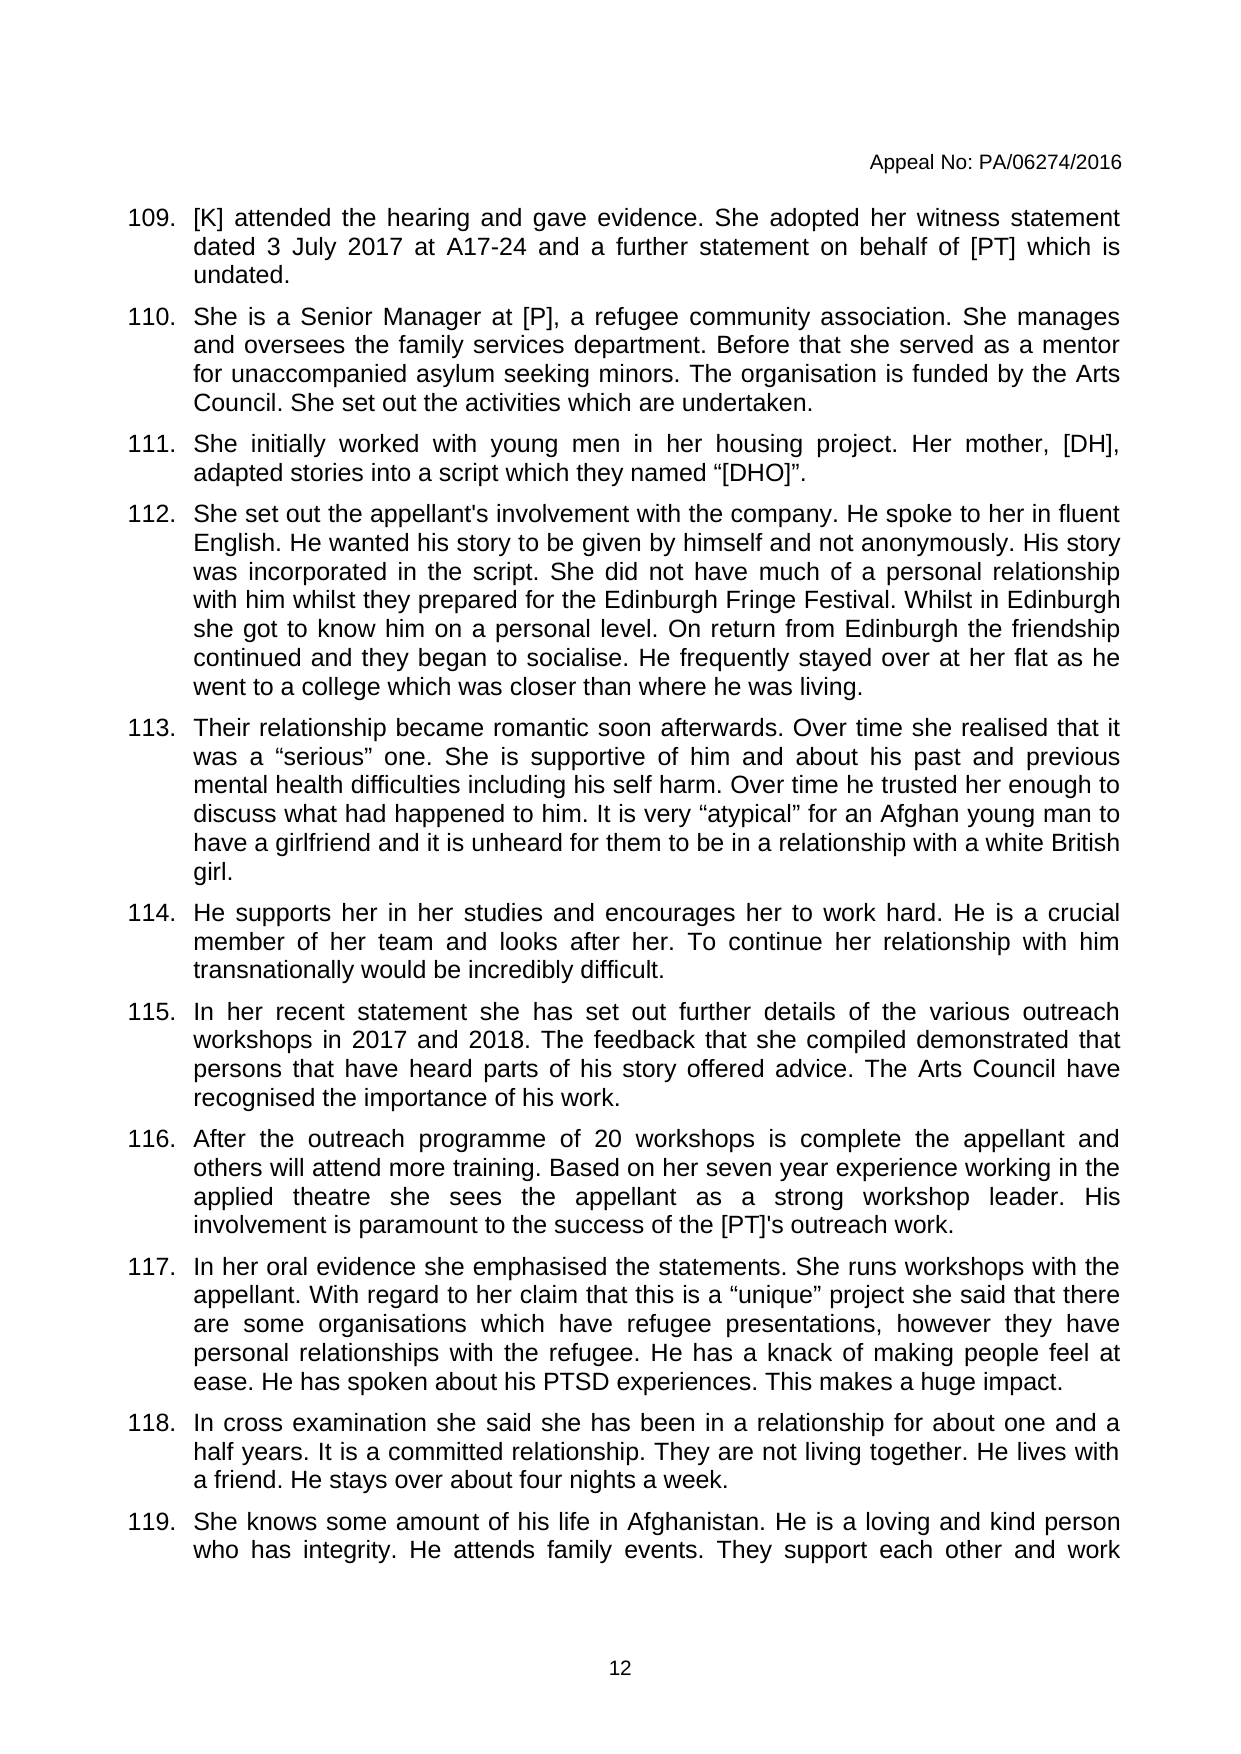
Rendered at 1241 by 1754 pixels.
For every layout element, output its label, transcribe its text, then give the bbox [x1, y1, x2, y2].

list She set out the appellant's involvement with the company. He spoke to her in fluent English. He wanted his story to be given by himself and not anonymously. His story was incorporated in the script. She did not have much of a personal relationship with him whilst they prepared for the Edinburgh Fringe Festival. Whilst in Edinburgh she got to know him on a personal level. On return from Edinburgh the friendship continued and they began to socialise. He frequently stayed over at her flat as he went to a college which was closer than where he was living. [121, 499, 1122, 700]
list Their relationship became romantic soon afterwards. Over time she realised that it was a “serious” one. She is supportive of him and about his past and previous mental health difficulties including his self harm. Over time he trusted her enough to discuss what had happened to him. It is very “atypical” for an Afghan young man to have a girlfriend and it is unheard for them to be in a relationship with a white British girl. [121, 713, 1122, 885]
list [121, 1506, 1122, 1564]
list In her recent statement she has set out further details of the various outreach workshops in 2017 and 2018. The feedback that she compiled demonstrated that persons that have heard parts of his story offered advice. The Arts Council have recognised the importance of his work. [121, 996, 1122, 1111]
list She initially worked with young men in her housing project. Her mother, [DH], adapted stories into a script which they named “[DHO]”. [121, 429, 1122, 486]
list She is a Senior Manager at [P], a refugee community association. She manages and oversees the family services department. Before that she served as a mentor for unaccompanied asylum seeking minors. The organisation is funded by the Arts Council. She set out the activities which are undertaken. [121, 301, 1122, 416]
list He supports her in her studies and encourages her to work hard. He is a crucial member of her team and looks after her. To continue her relationship with him transnationally would be incredibly difficult. [121, 898, 1122, 984]
list After the outreach programme of 20 workshops is complete the appellant and others will attend more training. Based on her seven year experience working in the applied theatre she sees the appellant as a strong workshop leader. His involvement is paramount to the success of the [PT]'s outreach work. [121, 1124, 1122, 1239]
list In cross examination she said she has been in a relationship for about one and a half years. It is a committed relationship. They are not living together. He lives with a friend. He stays over about four nights a week. [121, 1408, 1122, 1494]
list [K] attended the hearing and gave evidence. She adopted her witness statement dated 3 July 2017 at A17-24 and a further statement on behalf of [PT] which is undated. [121, 203, 1122, 289]
list In her oral evidence she emphasised the statements. She runs workshops with the appellant. With regard to her claim that this is a “unique” project she said that there are some organisations which have refugee presentations, however they have personal relationships with the refugee. He has a knack of making people feel at ease. He has spoken about his PTSD experiences. This makes a huge impact. [121, 1251, 1122, 1395]
